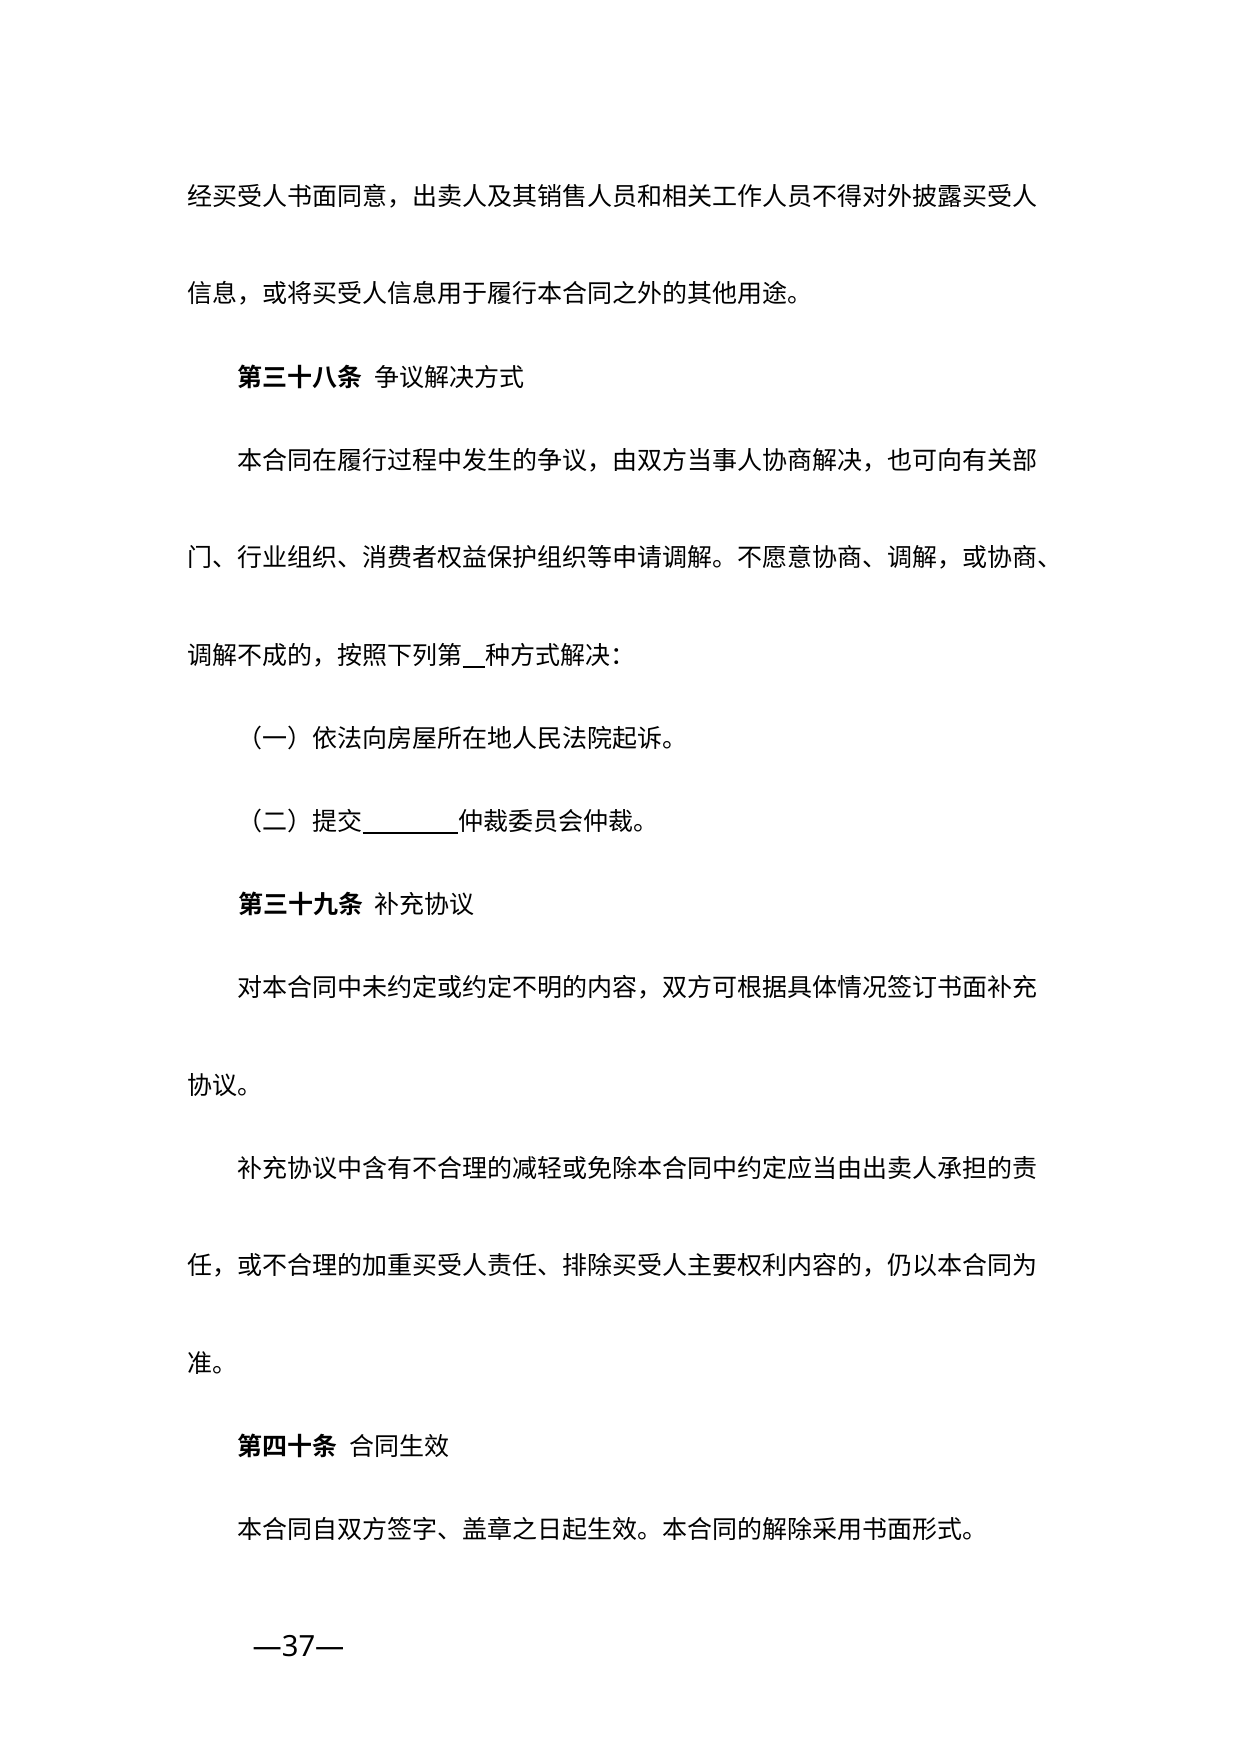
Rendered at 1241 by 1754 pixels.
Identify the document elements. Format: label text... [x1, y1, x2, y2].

text 本合同自双方签字、盖章之日起生效。本合同的解除采用书面形式。 [187, 1495, 1053, 1560]
text 第四十条 合同生效 [187, 1412, 1053, 1477]
text 第三十八条 争议解决方式 [187, 343, 1053, 408]
text 补充协议中含有不合理的减轻或免除本合同中约定应当由出卖人承担的责任，或不合理的加重买受人责任、排除买受人主要权利内容的，仍以本合同为准。 [187, 1134, 1053, 1394]
text （一）依法向房屋所在地人民法院起诉。 [187, 704, 1053, 769]
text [187, 162, 1053, 324]
text （二）提交 仲裁委员会仲裁。 [187, 787, 1053, 852]
text 第三十九条 补充协议 [187, 870, 1053, 935]
text 对本合同中未约定或约定不明的内容，双方可根据具体情况签订书面补充协议。 [187, 953, 1053, 1116]
text 本合同在履行过程中发生的争议，由双方当事人协商解决，也可向有关部门、行业组织、消费者权益保护组织等申请调解。不愿意协商、调解，或协商、调解不成的，按照下列第 种方式解决： [187, 426, 1053, 686]
